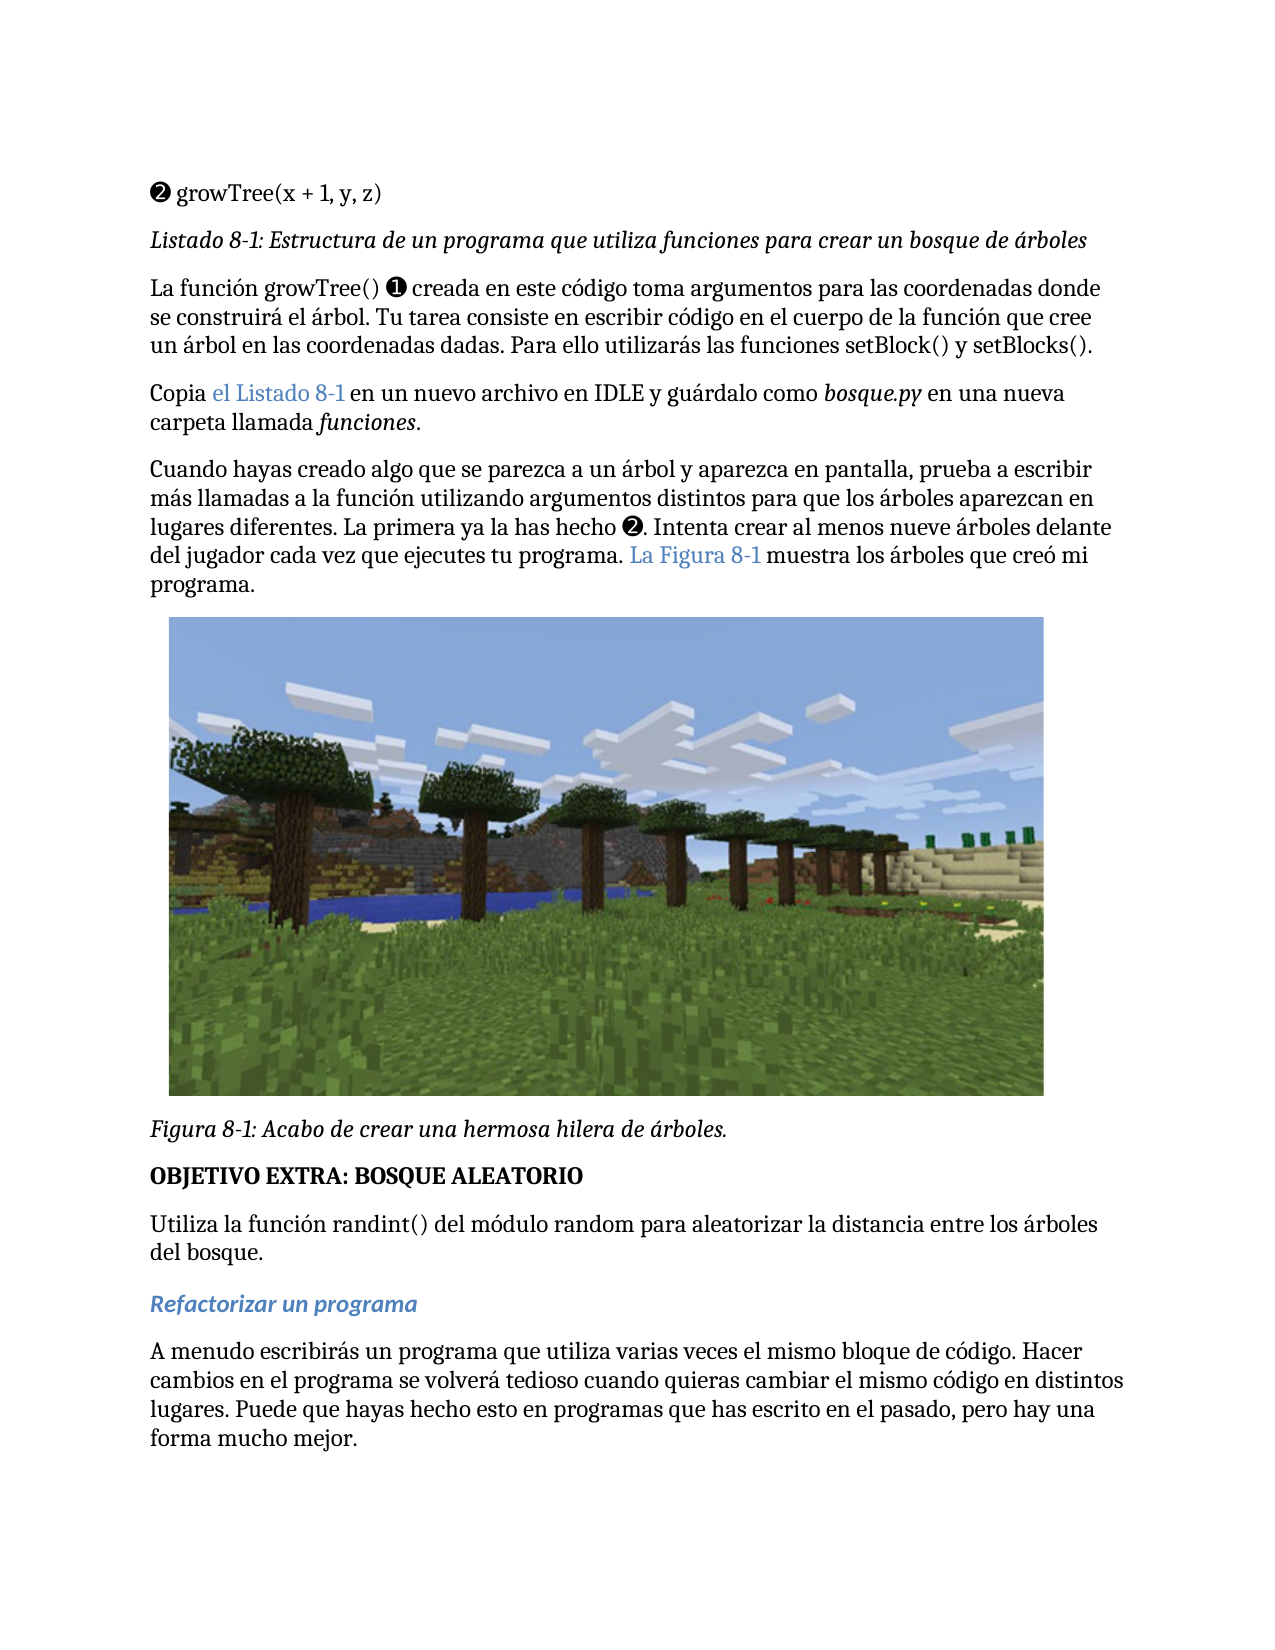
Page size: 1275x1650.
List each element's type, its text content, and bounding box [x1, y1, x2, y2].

subtitle Refactorizar un programa [150, 1288, 1125, 1318]
text La función growTree() ➊ creada en este código toma argumentos para las coordenadas donde se construirá el árbol. Tu tarea consiste en escribir código en el cuerpo de la función que cree un árbol en las coordenadas dadas. Para ello utilizarás las funciones setBlock() y setBlocks(). [150, 274, 1125, 360]
text Copia el Listado 8-1 en un nuevo archivo en IDLE y guárdalo como bosque.py en una nueva carpeta llamada funciones. [150, 379, 1125, 436]
text Listado 8-1: Estructura de un programa que utiliza funciones para crear un bosque de árboles [150, 226, 1125, 255]
text Utiliza la función randint() del módulo random para aleatorizar la distancia entre los árboles del bosque. [150, 1209, 1125, 1267]
text Figura 8-1: Acabo de crear una hermosa hilera de árboles. [150, 1114, 1125, 1143]
text Cuando hayas creado algo que se parezca a un árbol y aparezca en pantalla, prueba a escribir más llamadas a la función utilizando argumentos distintos para que los árboles aparezcan en lugares diferentes. La primera ya la has hecho ➋. Intenta crear al menos nueve árboles delante del jugador cada vez que ejecutes tu programa. La Figura 8-1 muestra los árboles que creó mi programa. [150, 455, 1125, 599]
text OBJETIVO EXTRA: BOSQUE ALEATORIO [150, 1162, 1125, 1191]
text A menudo escribirás un programa que utiliza varias veces el mismo bloque de código. Hacer cambios en el programa se volverá tedioso cuando quieras cambiar el mismo código en distintos lugares. Puede que hayas hecho esto en programas que has escrito en el pasado, pero hay una forma mucho mejor. [150, 1337, 1125, 1452]
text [150, 150, 1125, 207]
picture [168, 617, 1044, 1096]
